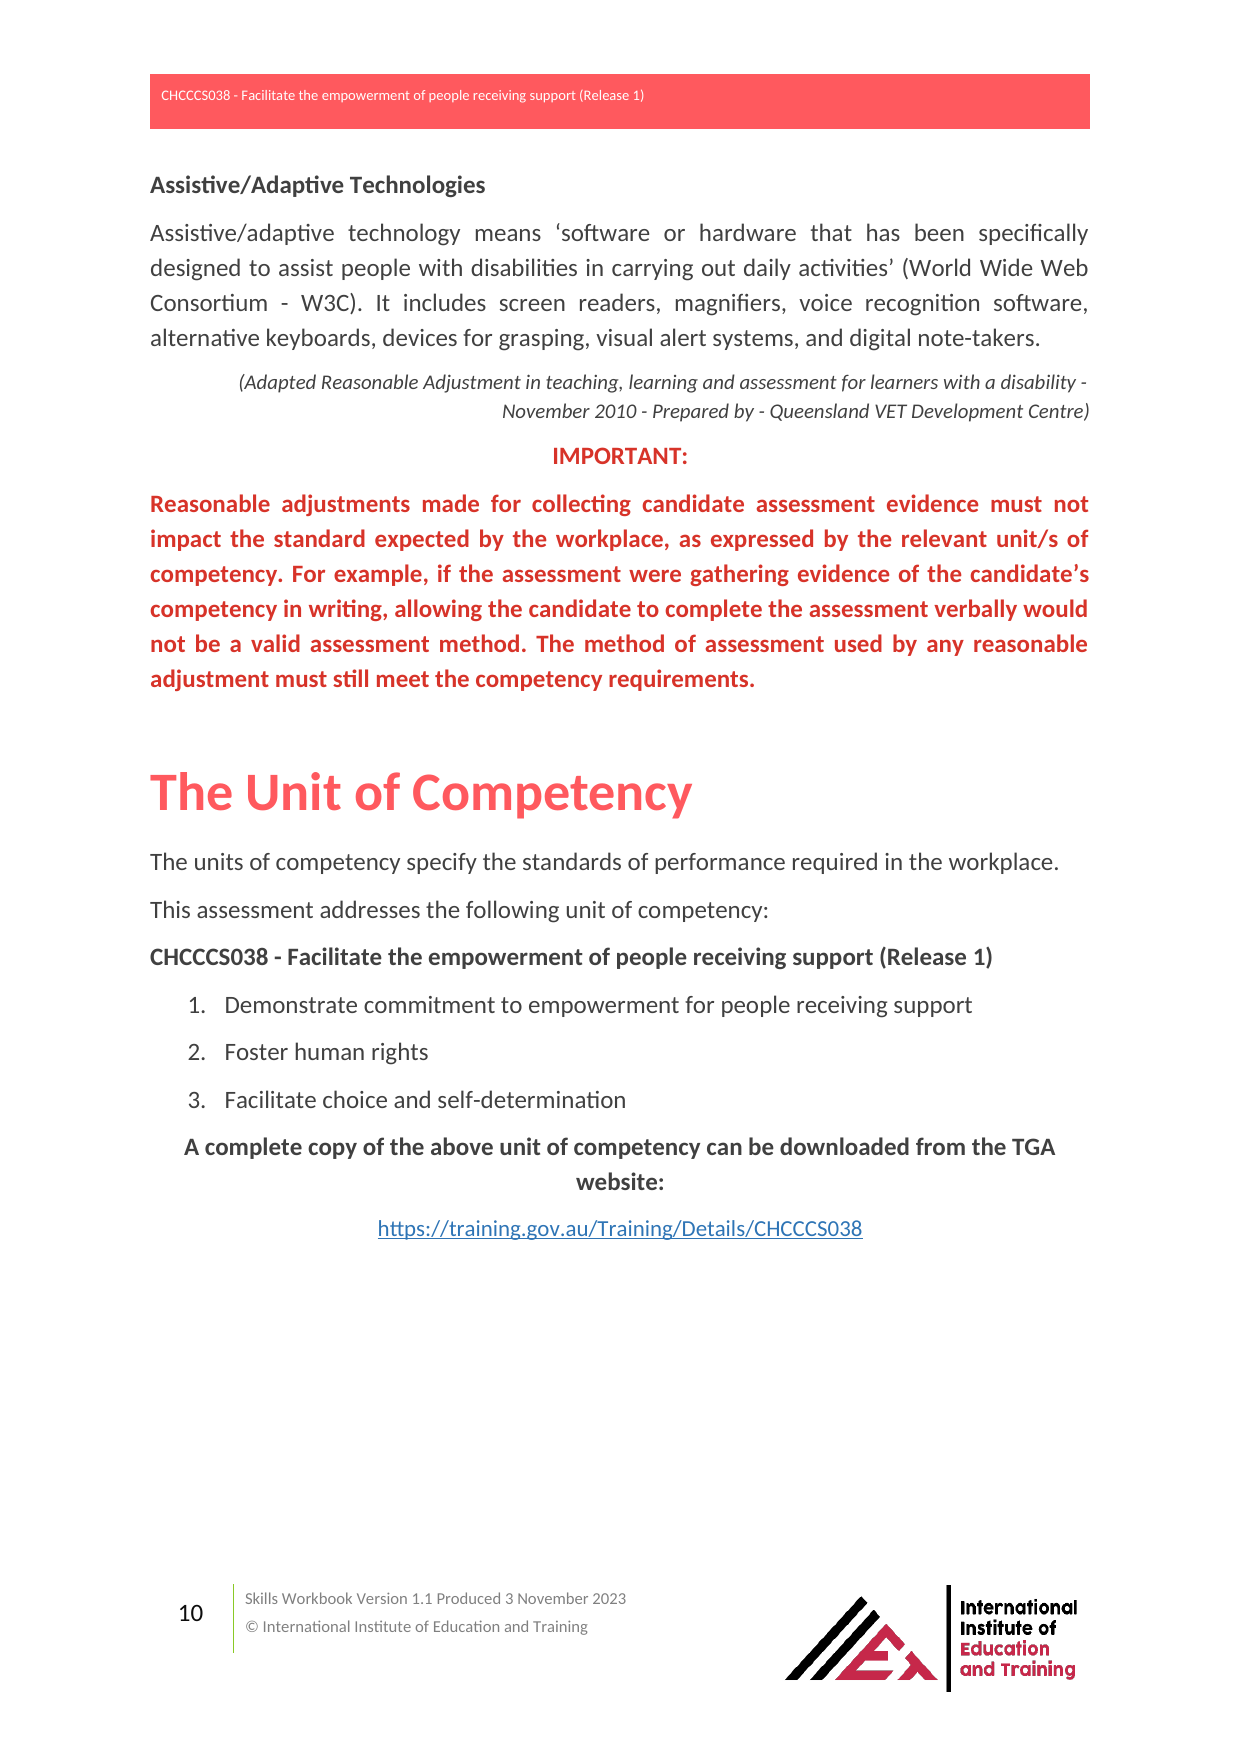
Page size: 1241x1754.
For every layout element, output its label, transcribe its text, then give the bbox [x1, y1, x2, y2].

picture [784, 1585, 1077, 1692]
text Assistive/adaptive technology means ‘software or hardware that has been specifically designed to assist people with disabilities in carrying out daily activities’ (World Wide Web Consortium - W3C). It includes screen readers, magnifiers, voice recognition software, alternative keyboards, devices for grasping, visual alert systems, and digital note-takers. [150, 217, 1090, 352]
text A complete copy of the above unit of competency can be downloaded from the TGA website: [150, 1131, 1090, 1197]
text Reasonable adjustments made for collecting candidate assessment evidence must not impact the standard expected by the workplace, as expressed by the relevant unit/s of competency. For example, if the assessment were gathering evidence of the candidate’s competency in writing, allowing the candidate to complete the assessment verbally would not be a valid assessment method. The method of assessment used by any reasonable adjustment must still meet the competency requirements. [150, 488, 1090, 693]
text This assessment addresses the following unit of competency: [150, 894, 1090, 924]
text The units of competency specify the standards of performance required in the workplace. [150, 846, 1090, 877]
text (Adapted Reasonable Adjustment in teaching, learning and assessment for learners with a disability - November 2010 - Prepared by - Queensland VET Development Centre) [150, 369, 1090, 424]
text IMPORTANT: [150, 440, 1090, 471]
list Foster human rights [187, 1036, 1090, 1067]
list Facilitate choice and self-determination [187, 1084, 1090, 1114]
text https://training.gov.au/Training/Details/CHCCCS038 [150, 1214, 1090, 1242]
subtitle The Unit of Competency [150, 758, 1090, 824]
text CHCCCS038 - Facilitate the empowerment of people receiving support (Release 1) [150, 941, 1090, 972]
text Assistive/Adaptive Technologies [150, 169, 1090, 200]
list Demonstrate commitment to empowerment for people receiving support [187, 989, 1090, 1019]
